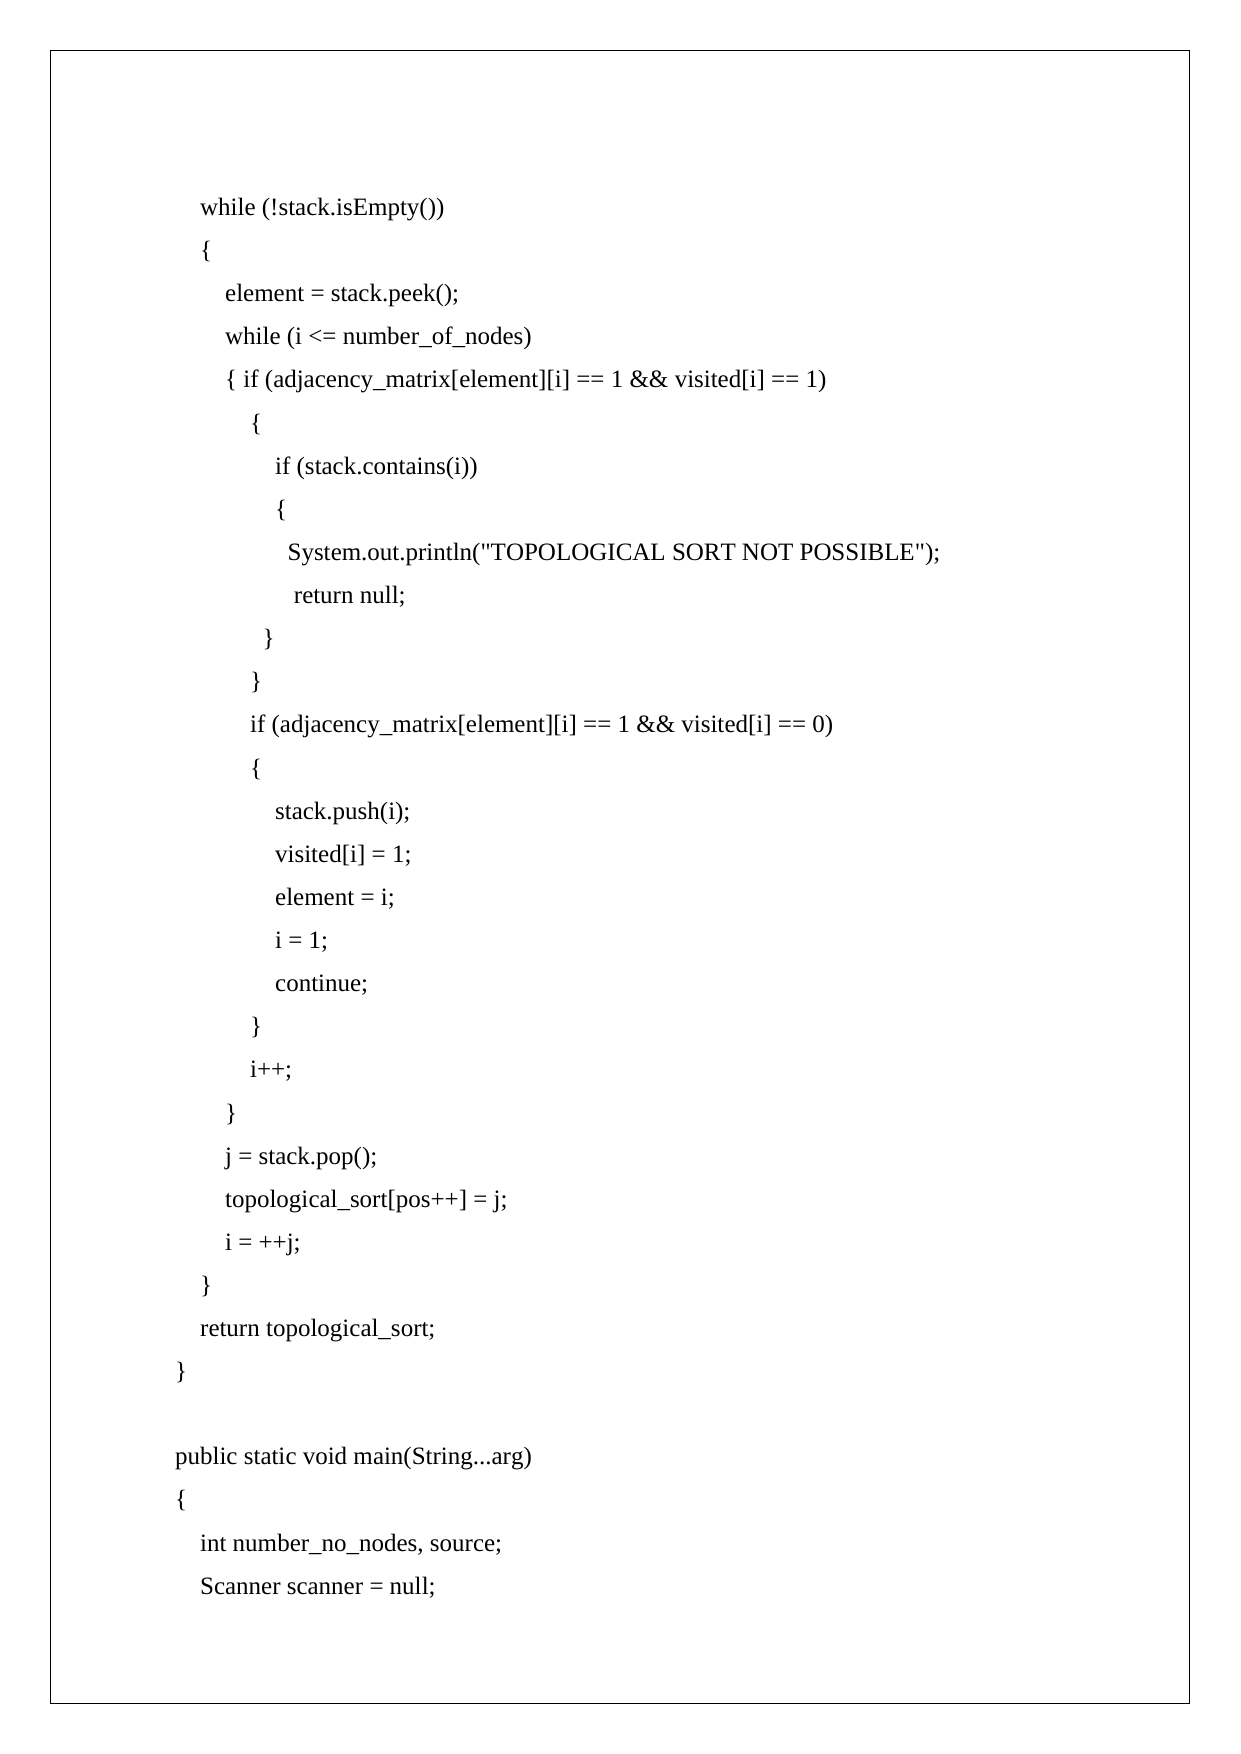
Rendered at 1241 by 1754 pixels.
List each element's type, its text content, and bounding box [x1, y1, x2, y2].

text } [150, 1098, 1090, 1126]
text { [150, 1484, 1090, 1513]
text element = stack.peek(); [150, 278, 1090, 307]
text stack.push(i); [150, 796, 1090, 824]
text { [150, 494, 1090, 523]
text { if (adjacency_matrix[element][i] == 1 && visited[i] == 1) [150, 364, 1090, 393]
text } [150, 623, 1090, 652]
text } [150, 1270, 1090, 1299]
text public static void main(String...arg) [150, 1441, 1090, 1470]
text topological_sort[pos++] = j; [150, 1184, 1090, 1213]
text return null; [150, 580, 1090, 609]
text } [150, 1011, 1090, 1040]
text { [150, 753, 1090, 781]
text Scanner scanner = null; [150, 1571, 1090, 1599]
text visited[i] = 1; [150, 839, 1090, 868]
text element = i; [150, 882, 1090, 911]
text int number_no_nodes, source; [150, 1528, 1090, 1556]
text j = stack.pop(); [150, 1141, 1090, 1169]
text if (adjacency_matrix[element][i] == 1 && visited[i] == 0) [150, 709, 1090, 738]
text if (stack.contains(i)) [150, 451, 1090, 479]
text while (!stack.isEmpty()) [150, 192, 1090, 221]
text continue; [150, 968, 1090, 997]
text i++; [150, 1054, 1090, 1083]
text i = ++j; [150, 1227, 1090, 1256]
text return topological_sort; [150, 1313, 1090, 1342]
text } [150, 1356, 1090, 1385]
text System.out.println("TOPOLOGICAL SORT NOT POSSIBLE"); [150, 537, 1090, 566]
text while (i <= number_of_nodes) [150, 321, 1090, 350]
text { [150, 408, 1090, 436]
text } [150, 666, 1090, 695]
text { [150, 235, 1090, 264]
text i = 1; [150, 925, 1090, 954]
